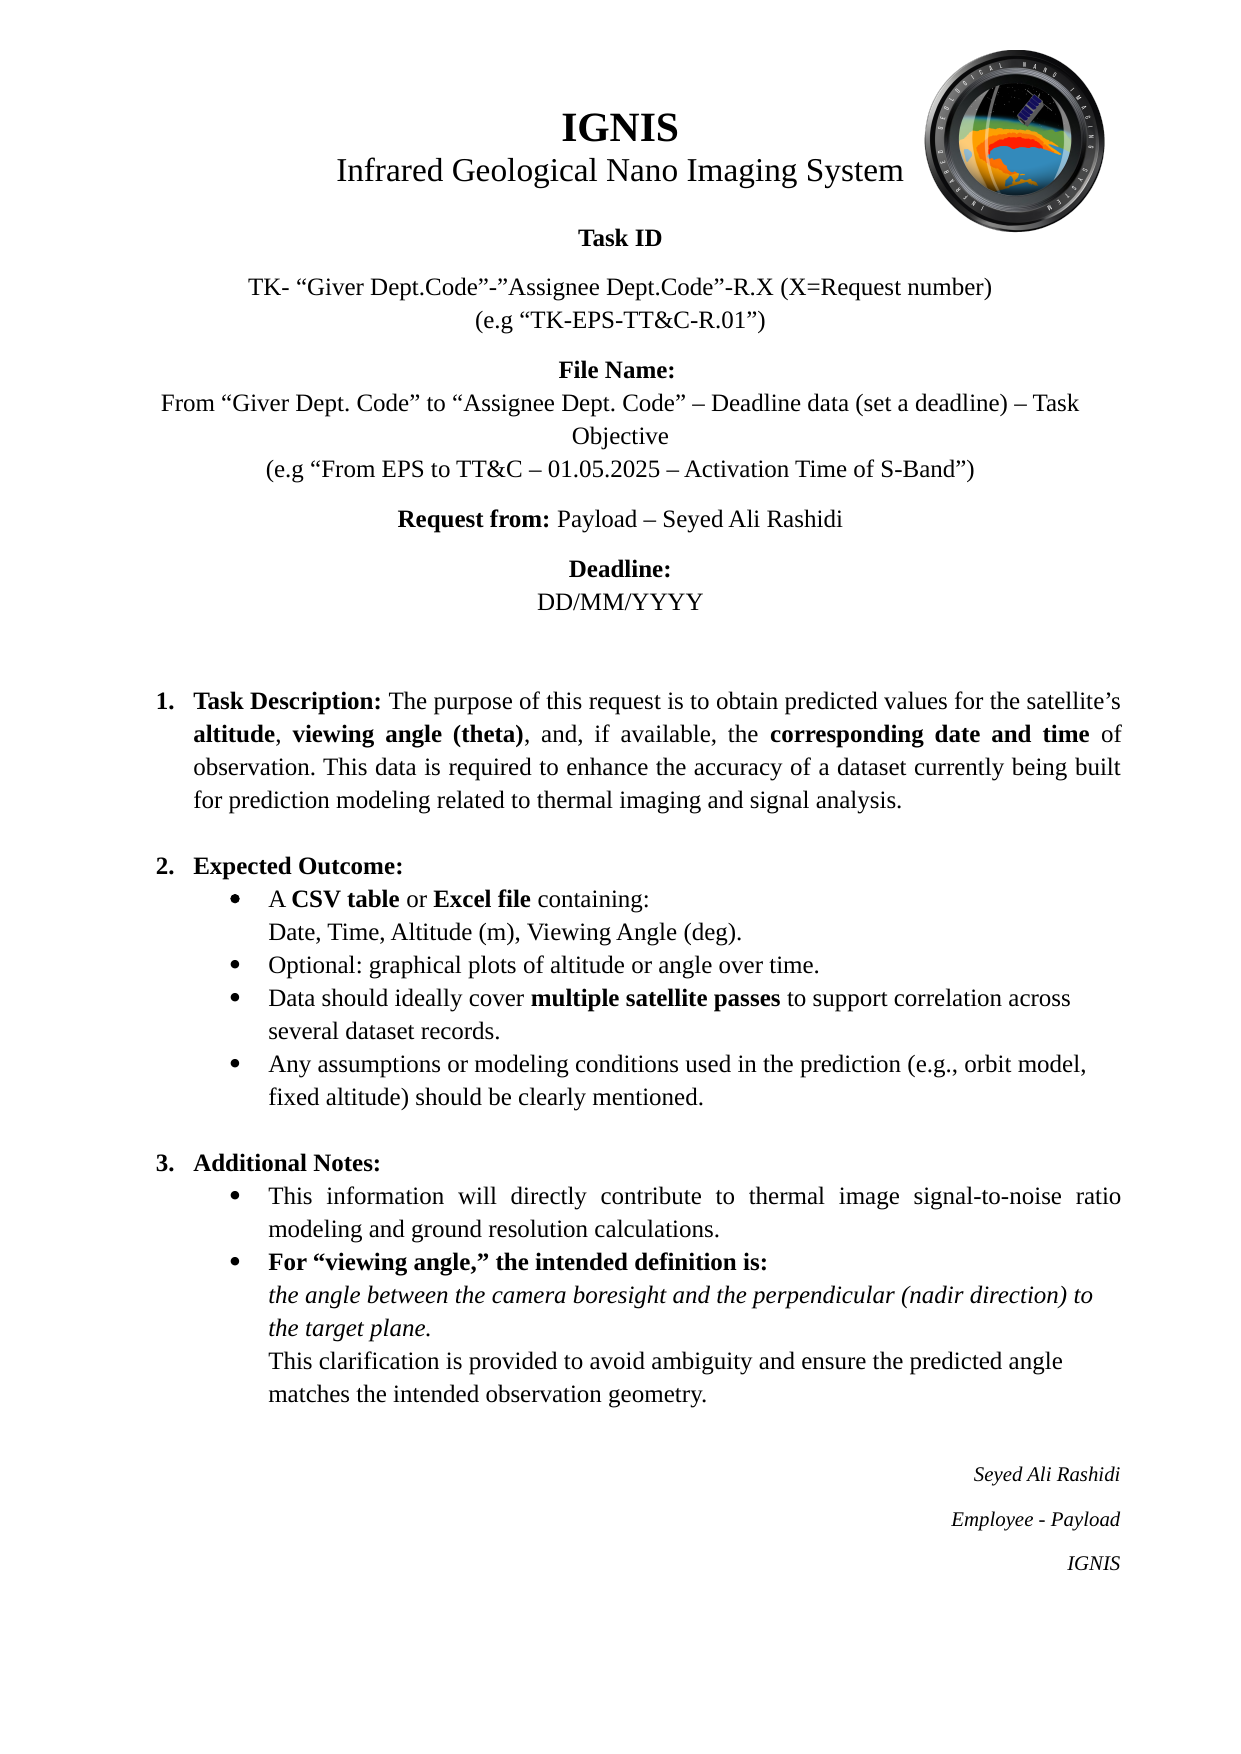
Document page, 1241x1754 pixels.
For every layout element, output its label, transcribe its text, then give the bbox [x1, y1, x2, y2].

list Task Description: The purpose of this request is to obtain predicted values for the satellite’s altitude, viewing angle (theta), and, if available, the corresponding date and time of observation. This data is required to enhance the accuracy of a dataset currently being built for prediction modeling related to thermal imaging and signal analysis. [156, 686, 1122, 814]
list Data should ideally cover multiple satellite passes to support correlation across several dataset records. [231, 983, 1122, 1045]
text TK- “Giver Dept.Code”-”Assignee Dept.Code”-R.X (X=Request number) (e.g “TK-EPS-TT&C-R.01”) [118, 272, 1122, 334]
list Expected Outcome: [156, 851, 1122, 880]
text Deadline: DD/MM/YYYY [118, 554, 1122, 615]
text Employee - Payload [118, 1506, 1122, 1531]
list Any assumptions or modeling conditions used in the prediction (e.g., orbit model, fixed altitude) should be clearly mentioned. [231, 1049, 1122, 1111]
text Task ID [118, 223, 1122, 252]
list This information will directly contribute to thermal image signal-to-noise ratio modeling and ground resolution calculations. [231, 1181, 1122, 1243]
text IGNIS [118, 1551, 1122, 1575]
list For “viewing angle,” the intended definition is: the angle between the camera boresight and the perpendicular (nadir direction) to the target plane. This clarification is provided to avoid ambiguity and ensure the predicted angle matches the intended observation geometry. [231, 1247, 1122, 1408]
list A CSV table or Excel file containing: Date, Time, Altitude (m), Viewing Angle (deg). [231, 884, 1122, 946]
text Request from: Payload – Seyed Ali Rashidi [118, 504, 1122, 533]
list Optional: graphical plots of altitude or angle over time. [231, 950, 1122, 979]
list Additional Notes: [156, 1148, 1122, 1177]
picture [921, 50, 1108, 223]
text File Name: From “Giver Dept. Code” to “Assignee Dept. Code” – Deadline data (set a deadline) – Task Objective (e.g “From EPS to TT&C – 01.05.2025 – Activation Time of S-Band”) [118, 355, 1122, 483]
text Seyed Ali Rashidi [118, 1462, 1122, 1486]
